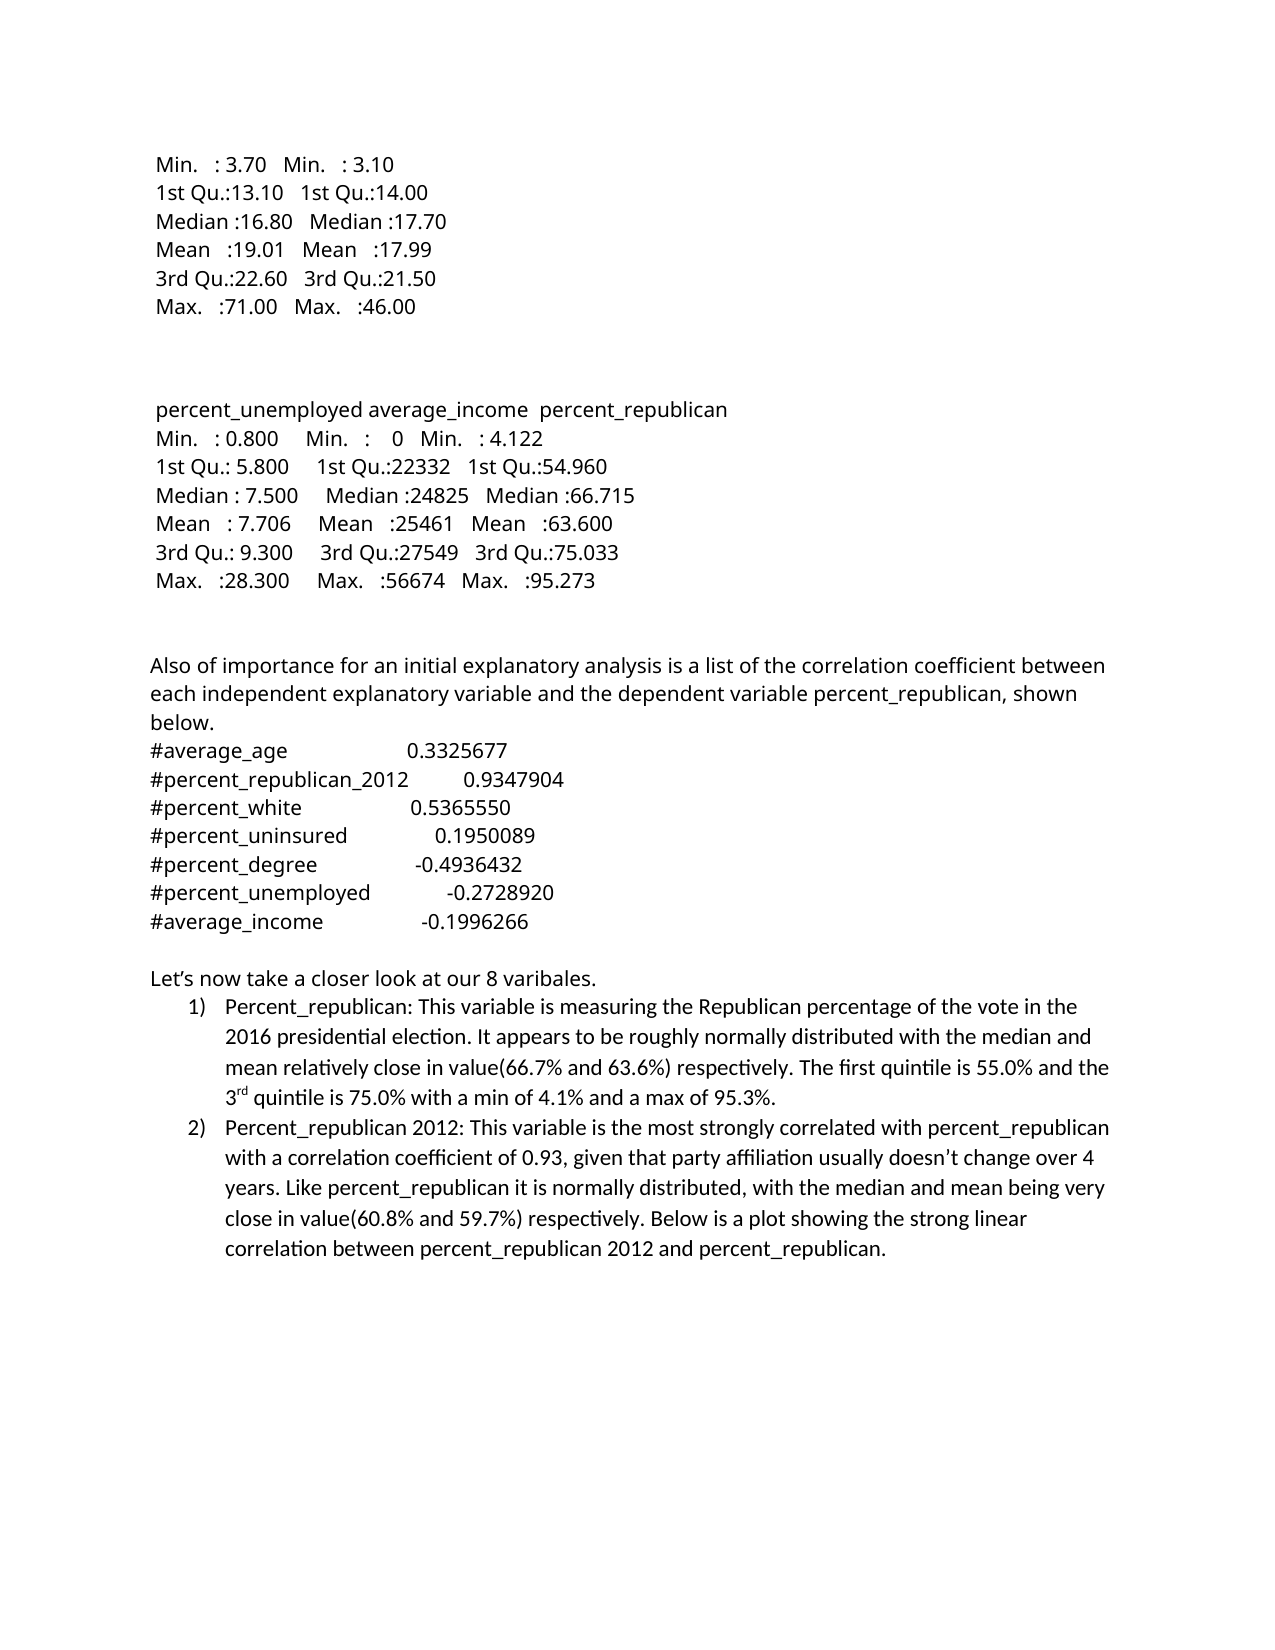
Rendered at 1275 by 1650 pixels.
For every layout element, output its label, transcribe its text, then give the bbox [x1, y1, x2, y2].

text #percent_republican_2012 0.9347904 [150, 765, 1125, 793]
text Min. : 3.70 Min. : 3.10 [150, 150, 1125, 178]
list Percent_republican 2012: This variable is the most strongly correlated with percent_republican with a correlation coefficient of 0.93, given that party affiliation usually doesn’t change over 4 years. Like percent_republican it is normally distributed, with the median and mean being very close in value(60.8% and 59.7%) respectively. Below is a plot showing the strong linear correlation between percent_republican 2012 and percent_republican. [187, 1113, 1125, 1262]
text #average_income -0.1996266 [150, 907, 1125, 935]
text Mean :19.01 Mean :17.99 [150, 235, 1125, 264]
text #percent_unemployed -0.2728920 [150, 878, 1125, 907]
text Max. :28.300 Max. :56674 Max. :95.273 [150, 566, 1125, 594]
text #percent_degree -0.4936432 [150, 850, 1125, 878]
text #percent_uninsured 0.1950089 [150, 822, 1125, 850]
text 1st Qu.: 5.800 1st Qu.:22332 1st Qu.:54.960 [150, 452, 1125, 481]
text Min. : 0.800 Min. : 0 Min. : 4.122 [150, 424, 1125, 452]
text Median :16.80 Median :17.70 [150, 207, 1125, 235]
text percent_unemployed average_income percent_republican [150, 396, 1125, 424]
text 3rd Qu.:22.60 3rd Qu.:21.50 [150, 264, 1125, 292]
text Max. :71.00 Max. :46.00 [150, 292, 1125, 321]
list Percent_republican: This variable is measuring the Republican percentage of the vote in the 2016 presidential election. It appears to be roughly normally distributed with the median and mean relatively close in value(66.7% and 63.6%) respectively. The first quintile is 55.0% and the 3rd quintile is 75.0% with a min of 4.1% and a max of 95.3%. [187, 992, 1125, 1111]
text #percent_white 0.5365550 [150, 793, 1125, 822]
text 1st Qu.:13.10 1st Qu.:14.00 [150, 178, 1125, 207]
text Median : 7.500 Median :24825 Median :66.715 [150, 481, 1125, 509]
text 3rd Qu.: 9.300 3rd Qu.:27549 3rd Qu.:75.033 [150, 538, 1125, 566]
text Let’s now take a closer look at our 8 varibales. [150, 964, 1125, 992]
text Mean : 7.706 Mean :25461 Mean :63.600 [150, 509, 1125, 538]
text #average_age 0.3325677 [150, 736, 1125, 765]
text Also of importance for an initial explanatory analysis is a list of the correlation coefficient between each independent explanatory variable and the dependent variable percent_republican, shown below. [150, 651, 1125, 736]
